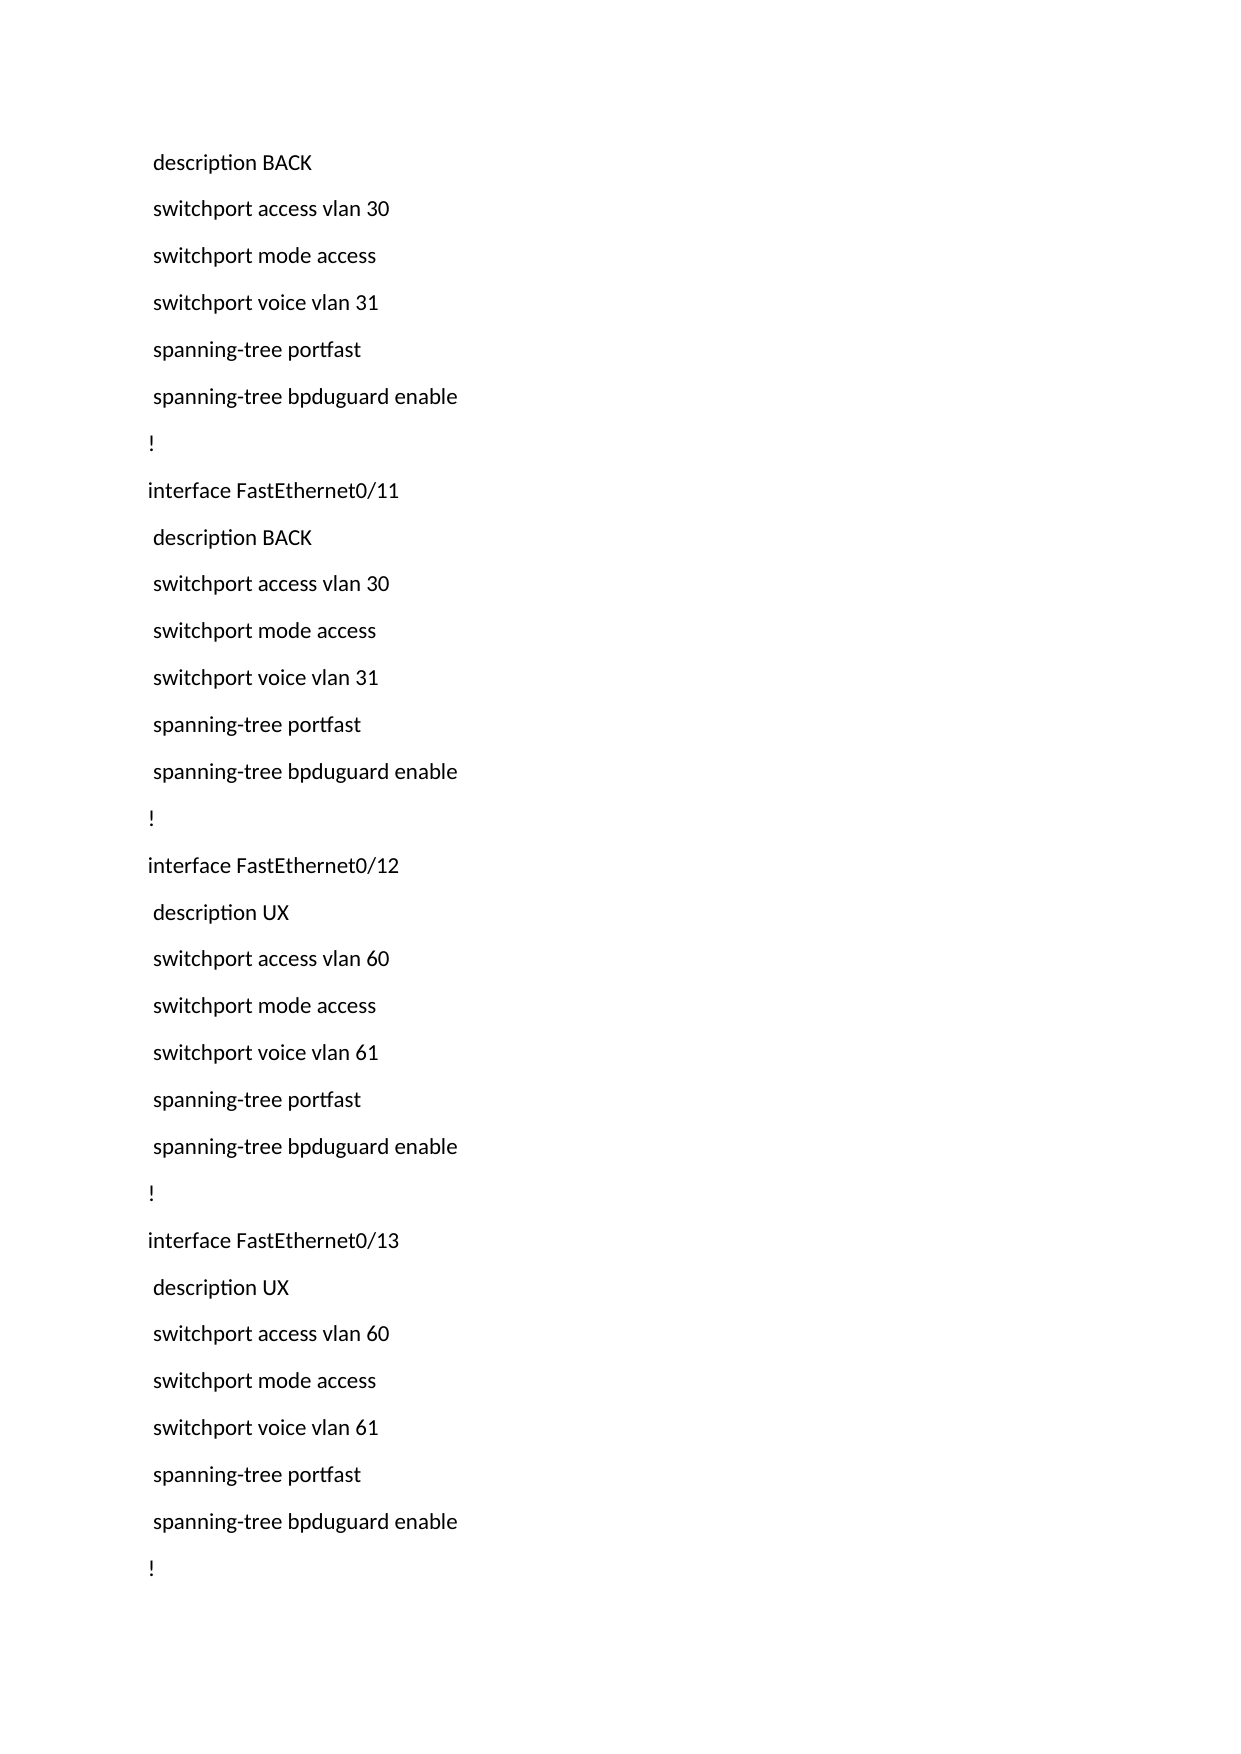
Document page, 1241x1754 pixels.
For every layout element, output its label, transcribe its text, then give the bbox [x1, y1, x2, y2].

text ! [148, 1554, 1093, 1582]
text switchport access vlan 30 [148, 569, 1093, 597]
text switchport mode access [148, 1366, 1093, 1394]
text interface FastEthernet0/12 [148, 851, 1093, 879]
text switchport access vlan 60 [148, 1319, 1093, 1347]
text ! [148, 429, 1093, 457]
text switchport access vlan 30 [148, 194, 1093, 222]
text switchport voice vlan 31 [148, 663, 1093, 691]
text spanning-tree portfast [148, 335, 1093, 363]
text spanning-tree portfast [148, 1460, 1093, 1488]
text ! [148, 1179, 1093, 1207]
text description BACK [148, 523, 1093, 551]
text switchport mode access [148, 991, 1093, 1019]
text description BACK [148, 148, 1093, 176]
text interface FastEthernet0/11 [148, 476, 1093, 504]
text switchport mode access [148, 241, 1093, 269]
text spanning-tree portfast [148, 1085, 1093, 1113]
text spanning-tree bpduguard enable [148, 757, 1093, 785]
text description UX [148, 898, 1093, 926]
text ! [148, 804, 1093, 832]
text interface FastEthernet0/13 [148, 1226, 1093, 1254]
text spanning-tree bpduguard enable [148, 1507, 1093, 1535]
text switchport voice vlan 61 [148, 1038, 1093, 1066]
text switchport voice vlan 61 [148, 1413, 1093, 1441]
text spanning-tree portfast [148, 710, 1093, 738]
text switchport access vlan 60 [148, 944, 1093, 972]
text description UX [148, 1273, 1093, 1301]
text switchport voice vlan 31 [148, 288, 1093, 316]
text spanning-tree bpduguard enable [148, 382, 1093, 410]
text switchport mode access [148, 616, 1093, 644]
text spanning-tree bpduguard enable [148, 1132, 1093, 1160]
